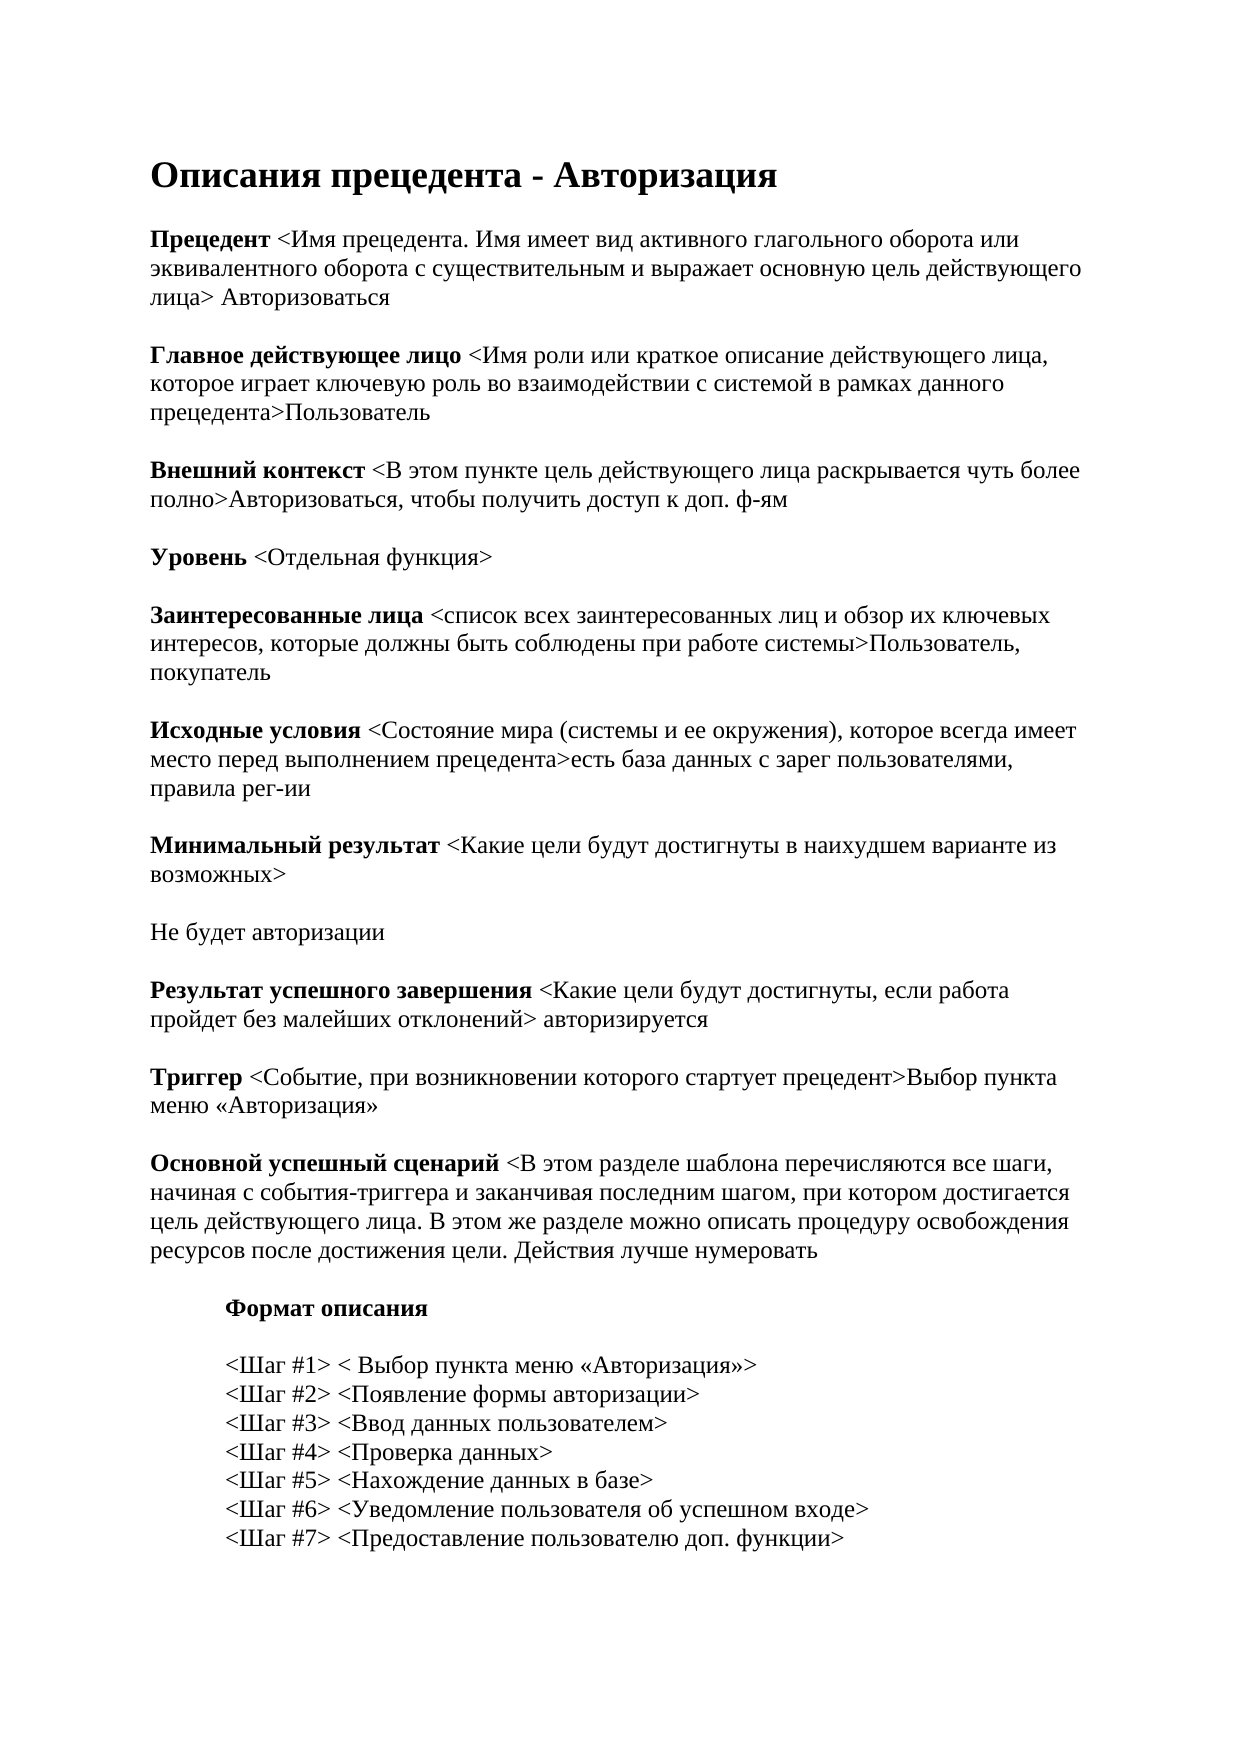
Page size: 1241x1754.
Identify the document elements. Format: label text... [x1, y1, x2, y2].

text Уровень <Отдельная функция> [150, 542, 1090, 571]
text Исходные условия <Состояние мира (системы и ее окружения), которое всегда имеет место перед выполнением прецедента>есть база данных с зарег пользователями, правила рег-ии [150, 715, 1090, 801]
text <Шаг #5> <Нахождение данных в базе> [150, 1466, 1090, 1494]
text <Шаг #7> <Предоставление пользователю доп. функции> [150, 1523, 1090, 1552]
text Прецедент <Имя прецедента. Имя имеет вид активного глагольного оборота или эквивалентного оборота с существительным и выражает основную цель действующего лица> Авторизоваться [150, 224, 1090, 311]
text Результат успешного завершения <Какие цели будут достигнуты, если работа пройдет без малейших отклонений> авторизируется [150, 975, 1090, 1033]
text <Шаг #3> <Ввод данных пользователем> [150, 1408, 1090, 1437]
text Не будет авторизации [150, 917, 1090, 946]
text <Шаг #4> <Проверка данных> [150, 1437, 1090, 1466]
text Заинтересованные лица <список всех заинтересованных лиц и обзор их ключевых интересов, которые должны быть соблюдены при работе системы>Пользователь, покупатель [150, 600, 1090, 686]
text Главное действующее лицо <Имя роли или краткое описание действующего лица, которое играет ключевую роль во взаимодействии с системой в рамках данного прецедента>Пользователь [150, 340, 1090, 426]
text Описания прецедента - Авторизация [150, 152, 1090, 195]
text Внешний контекст <В этом пункте цель действующего лица раскрывается чуть более полно>Авторизоваться, чтобы получить доступ к доп. ф-ям [150, 455, 1090, 513]
text Минимальный результат <Какие цели будут достигнуты в наихудшем варианте из возможных> [150, 831, 1090, 888]
text <Шаг #6> <Уведомление пользователя об успешном входе> [150, 1494, 1090, 1523]
text Основной успешный сценарий <В этом разделе шаблона перечисляются все шаги, начиная с события-триггера и заканчивая последним шагом, при котором достигается цель действующего лица. В этом же разделе можно описать процедуру освобождения ресурсов после достижения цели. Действия лучше нумеровать [150, 1148, 1090, 1263]
text <Шаг #1> < Выбор пункта меню «Авторизация»> [150, 1351, 1090, 1379]
text Триггер <Событие, при возникновении которого стартует прецедент>Выбор пункта меню «Авторизация» [150, 1062, 1090, 1119]
text Формат описания [150, 1293, 1090, 1321]
text <Шаг #2> <Появление формы авторизации> [150, 1379, 1090, 1408]
